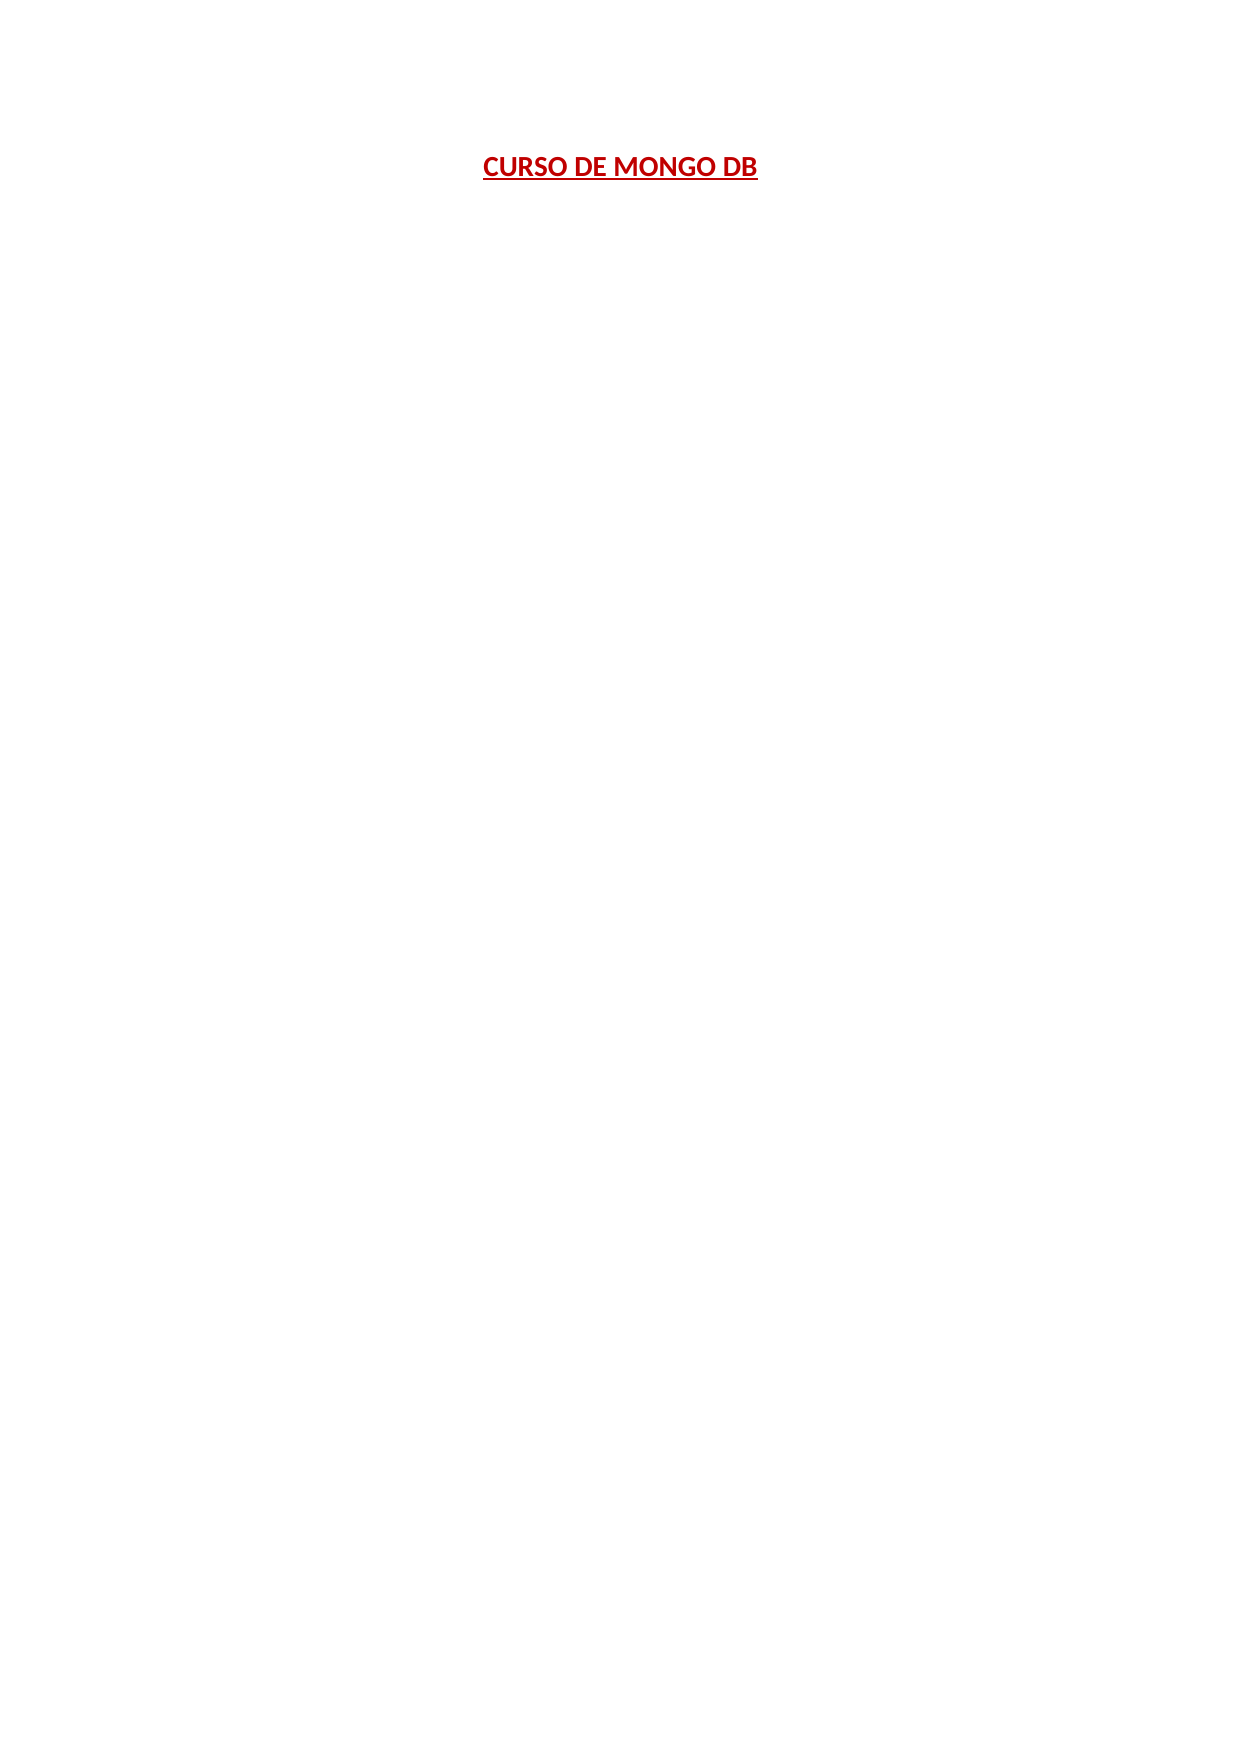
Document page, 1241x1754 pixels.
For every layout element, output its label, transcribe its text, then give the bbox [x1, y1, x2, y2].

text CURSO DE MONGO DB [177, 148, 1063, 183]
